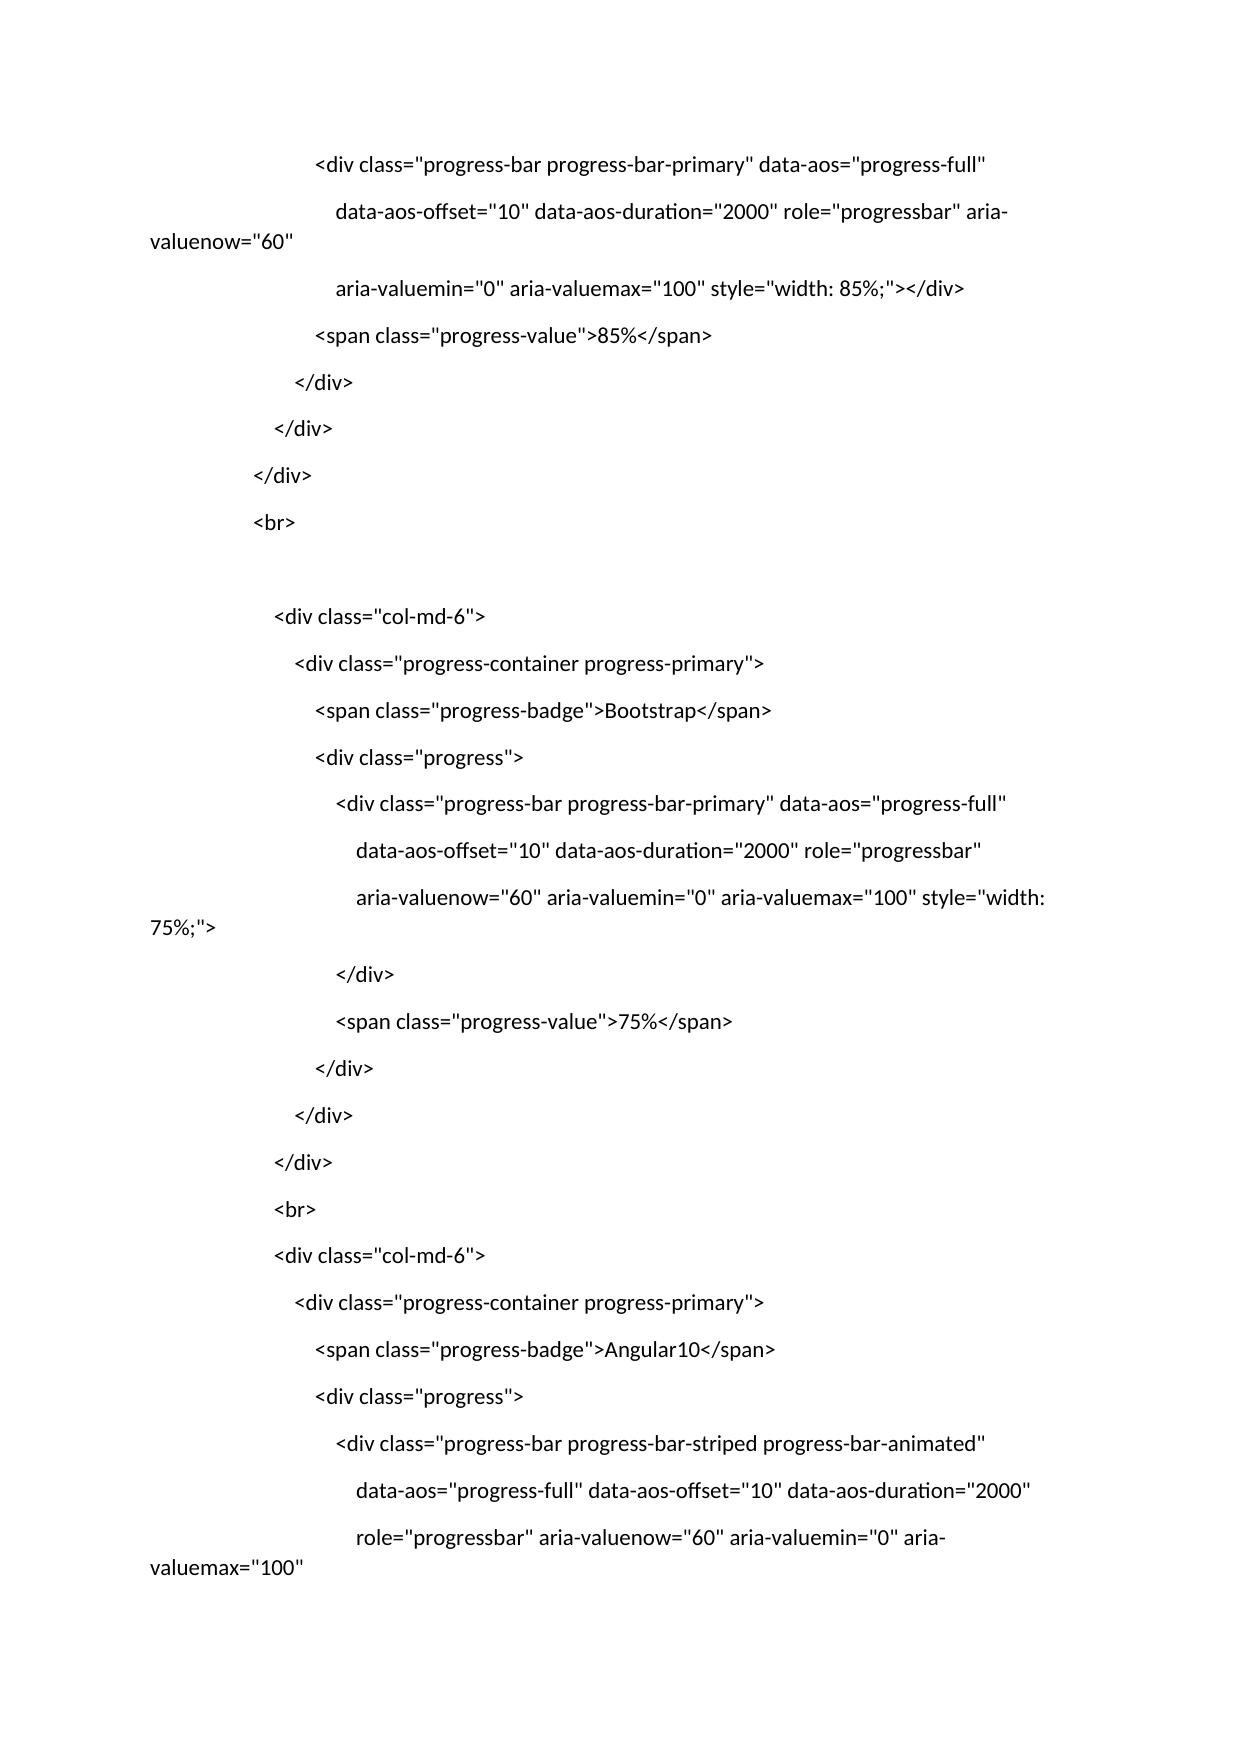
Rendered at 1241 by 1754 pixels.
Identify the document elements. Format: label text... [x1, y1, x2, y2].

text </div> [150, 960, 1090, 988]
text <div class="progress-bar progress-bar-striped progress-bar-animated" [150, 1429, 1090, 1457]
text </div> [150, 1101, 1090, 1129]
text <span class="progress-badge">Bootstrap</span> [150, 696, 1090, 724]
text <div class="progress"> [150, 743, 1090, 771]
text <div class="progress"> [150, 1382, 1090, 1410]
text data-aos-offset="10" data-aos-duration="2000" role="progressbar" aria-valuenow="60" [150, 197, 1090, 255]
text aria-valuenow="60" aria-valuemin="0" aria-valuemax="100" style="width: 75%;"> [150, 883, 1090, 942]
text </div> [150, 1148, 1090, 1176]
text <br> [150, 1195, 1090, 1223]
text <div class="col-md-6"> [150, 602, 1090, 630]
text <div class="progress-bar progress-bar-primary" data-aos="progress-full" [150, 789, 1090, 818]
text </div> [150, 1054, 1090, 1082]
text </div> [150, 461, 1090, 489]
text <span class="progress-badge">Angular10</span> [150, 1335, 1090, 1363]
text data-aos="progress-full" data-aos-offset="10" data-aos-duration="2000" [150, 1476, 1090, 1504]
text </div> [150, 368, 1090, 396]
text <div class="progress-container progress-primary"> [150, 649, 1090, 677]
text role="progressbar" aria-valuenow="60" aria-valuemin="0" aria-valuemax="100" [150, 1523, 1090, 1581]
text aria-valuemin="0" aria-valuemax="100" style="width: 85%;"></div> [150, 274, 1090, 302]
text data-aos-offset="10" data-aos-duration="2000" role="progressbar" [150, 836, 1090, 864]
text <br> [150, 508, 1090, 536]
text <div class="col-md-6"> [150, 1242, 1090, 1270]
text <span class="progress-value">75%</span> [150, 1007, 1090, 1035]
text </div> [150, 414, 1090, 443]
text <span class="progress-value">85%</span> [150, 321, 1090, 349]
text <div class="progress-container progress-primary"> [150, 1288, 1090, 1317]
text <div class="progress-bar progress-bar-primary" data-aos="progress-full" [150, 150, 1090, 178]
